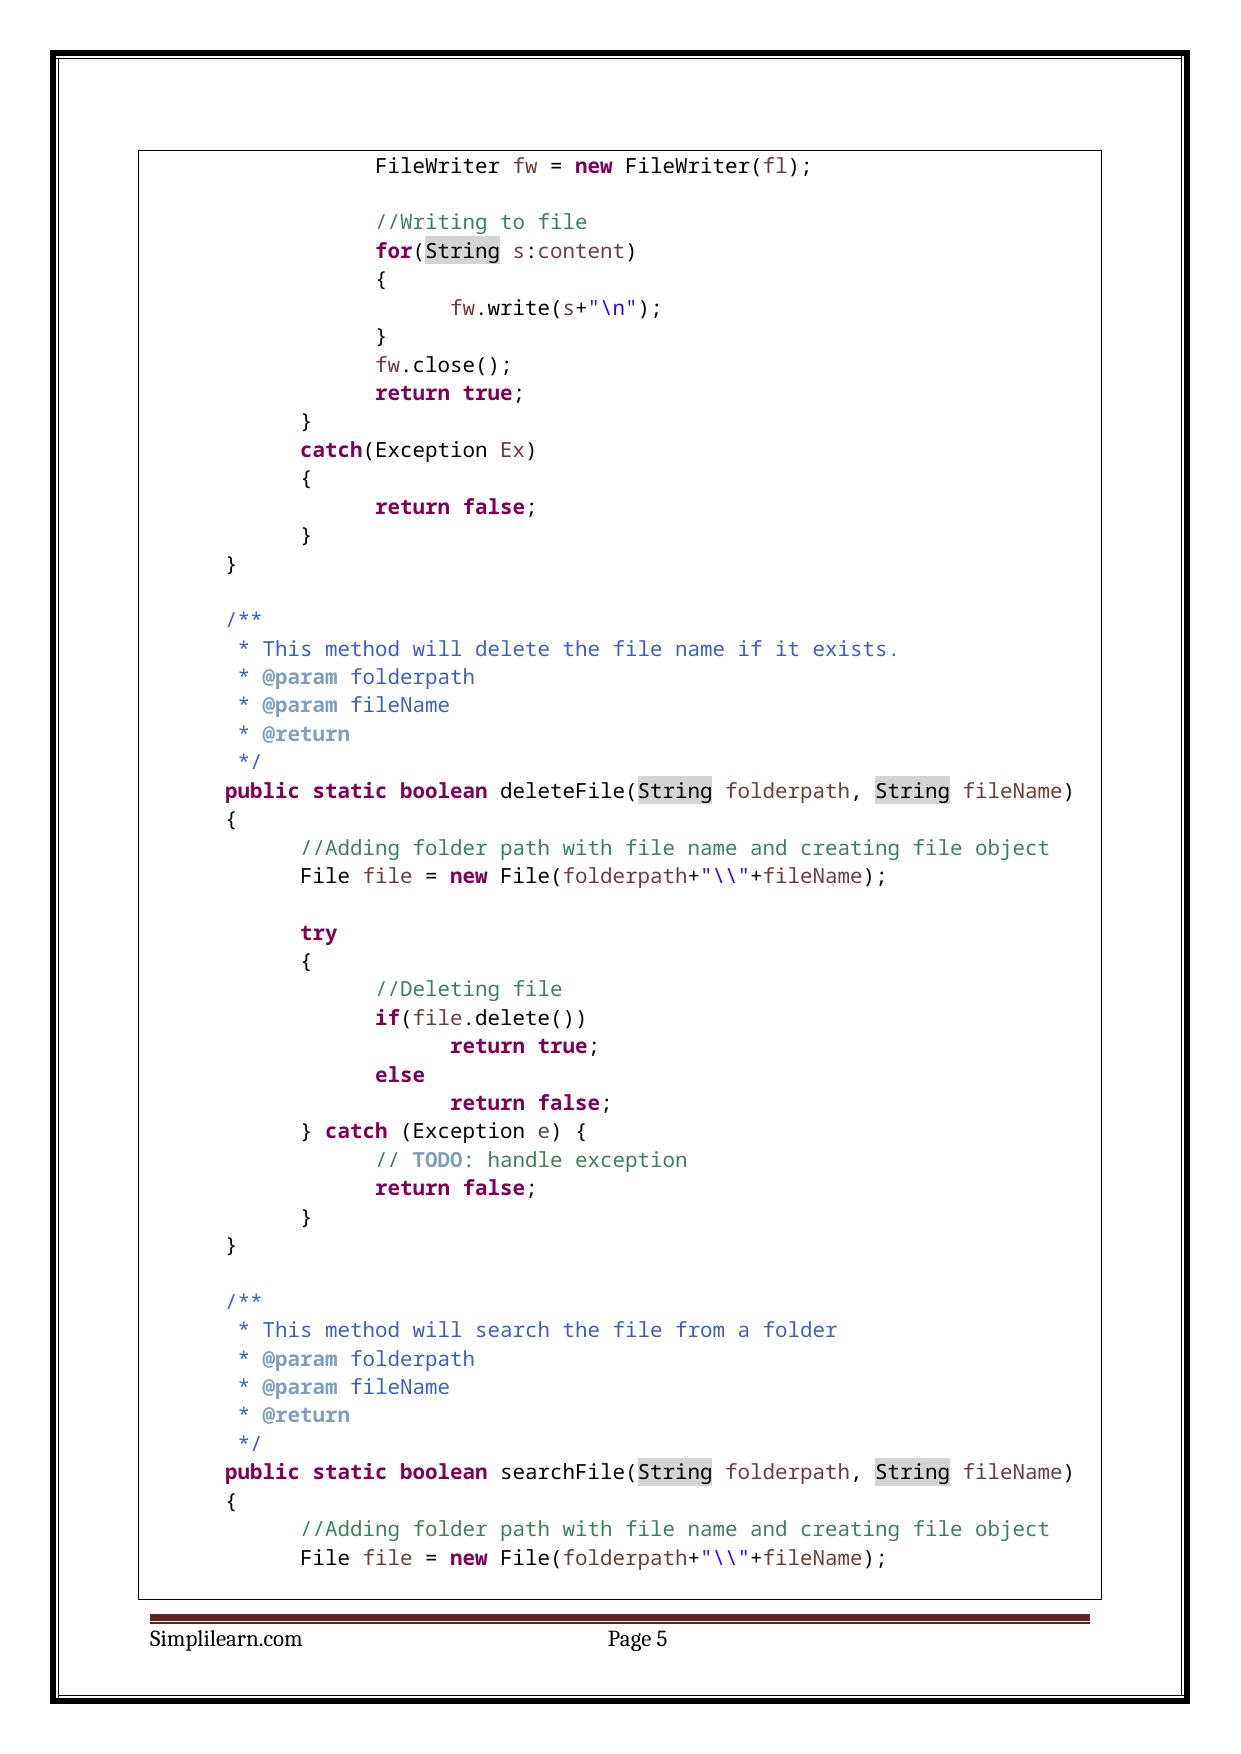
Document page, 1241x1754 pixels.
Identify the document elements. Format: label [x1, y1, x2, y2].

table_cell [139, 151, 1101, 1599]
